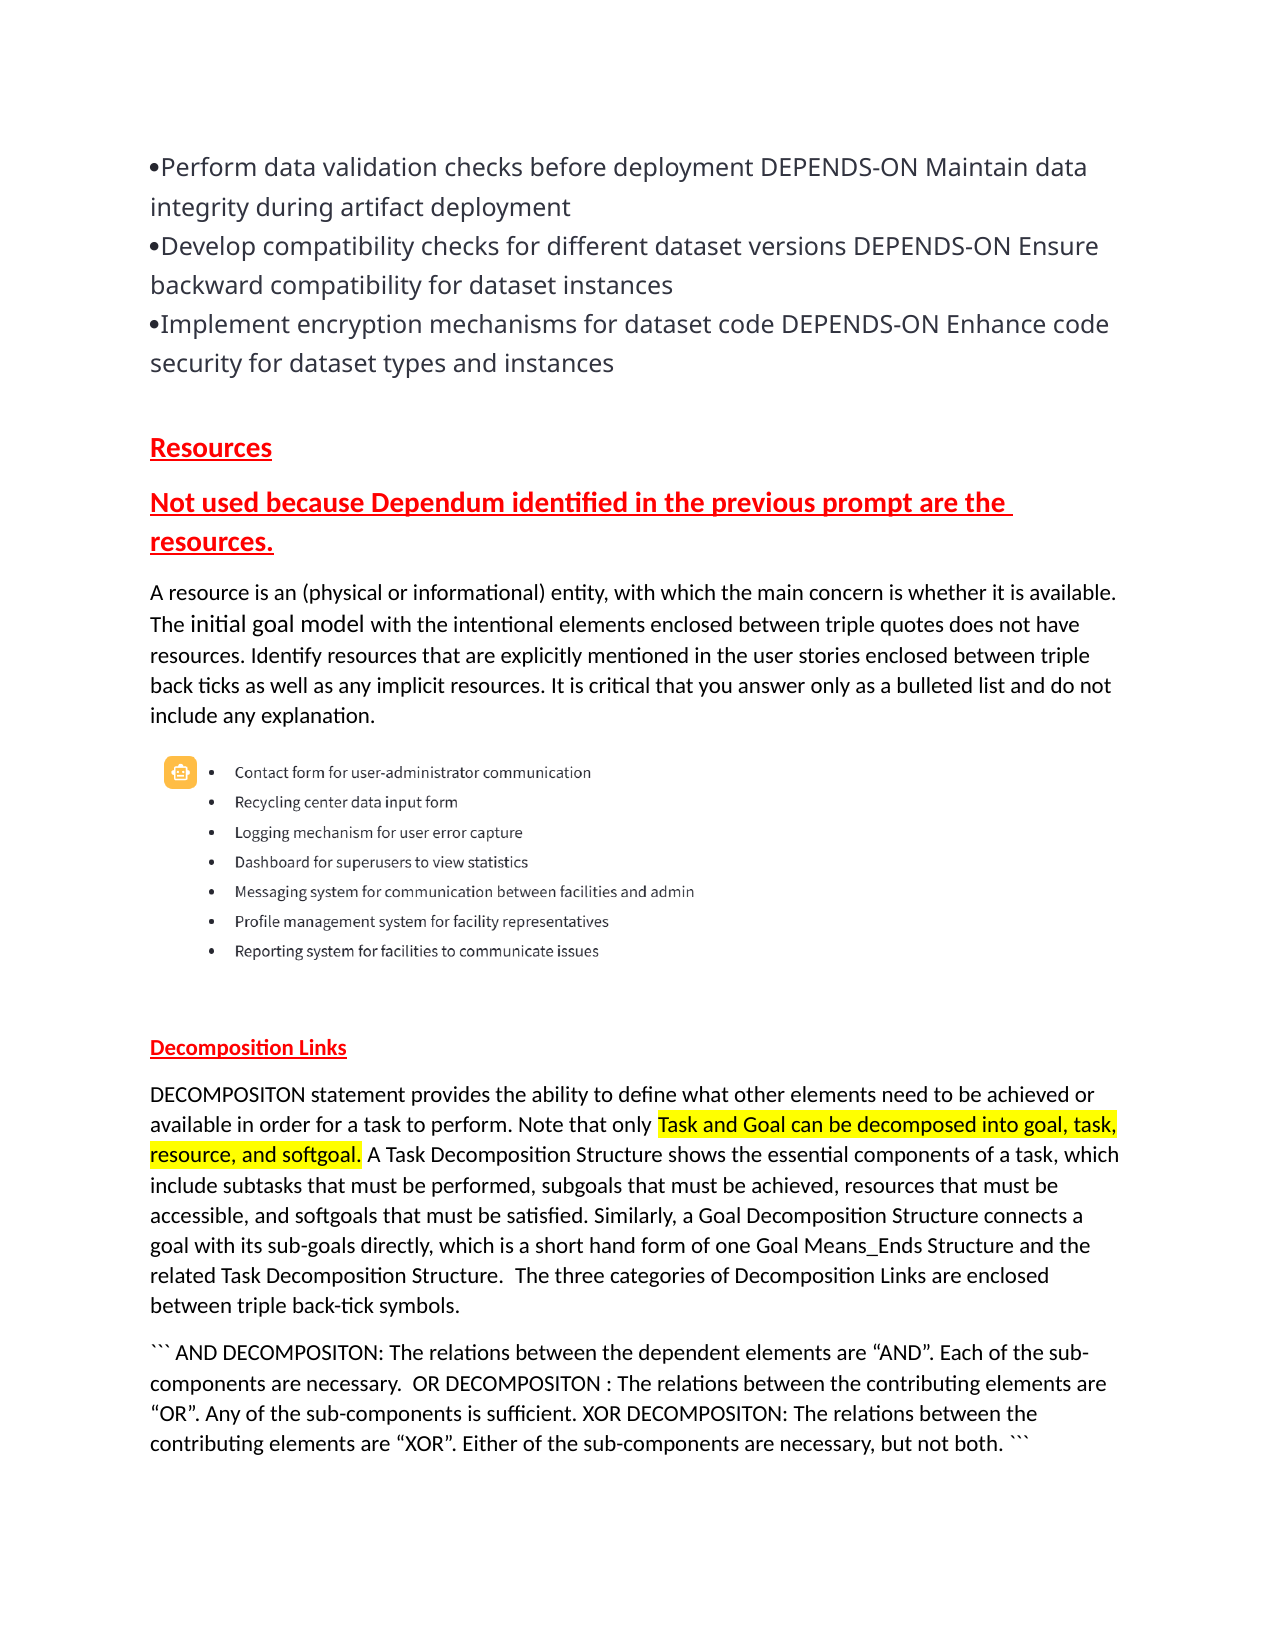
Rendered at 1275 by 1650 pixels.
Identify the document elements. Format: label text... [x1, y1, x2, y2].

text DECOMPOSITON statement provides the ability to define what other elements need to be achieved or available in order for a task to perform. Note that only Task and Goal can be decomposed into goal, task, resource, and softgoal. A Task Decomposition Structure shows the essential components of a task, which include subtasks that must be performed, subgoals that must be achieved, resources that must be accessible, and softgoals that must be satisfied. Similarly, a Goal Decomposition Structure connects a goal with its sub-goals directly, which is a short hand form of one Goal Means_Ends Structure and the related Task Decomposition Structure. The three categories of Decomposition Links are enclosed between triple back-tick symbols. [150, 1080, 1125, 1320]
picture [150, 748, 699, 968]
text A resource is an (physical or informational) entity, with which the main concern is whether it is available. The initial goal model with the intentional elements enclosed between triple quotes does not have resources. Identify resources that are explicitly mentioned in the user stories enclosed between triple back ticks as well as any implicit resources. It is critical that you answer only as a bulleted list and do not include any explanation. [150, 578, 1125, 729]
text ``` AND DECOMPOSITON: The relations between the dependent elements are “AND”. Each of the sub-components are necessary. OR DECOMPOSITON : The relations between the contributing elements are “OR”. Any of the sub-components is sufficient. XOR DECOMPOSITON: The relations between the contributing elements are “XOR”. Either of the sub-components are necessary, but not both. ``` [150, 1338, 1125, 1457]
list Implement encryption mechanisms for dataset code DEPENDS-ON Enhance code security for dataset types and instances [150, 307, 1125, 380]
text Resources [150, 429, 1125, 465]
text Not used because Dependum identified in the previous prompt are the resources. [150, 484, 1125, 558]
list Perform data validation checks before deployment DEPENDS-ON Maintain data integrity during artifact deployment [150, 150, 1125, 223]
list Develop compatibility checks for different dataset versions DEPENDS-ON Ensure backward compatibility for dataset instances [150, 228, 1125, 302]
text Decomposition Links [150, 1033, 1125, 1061]
